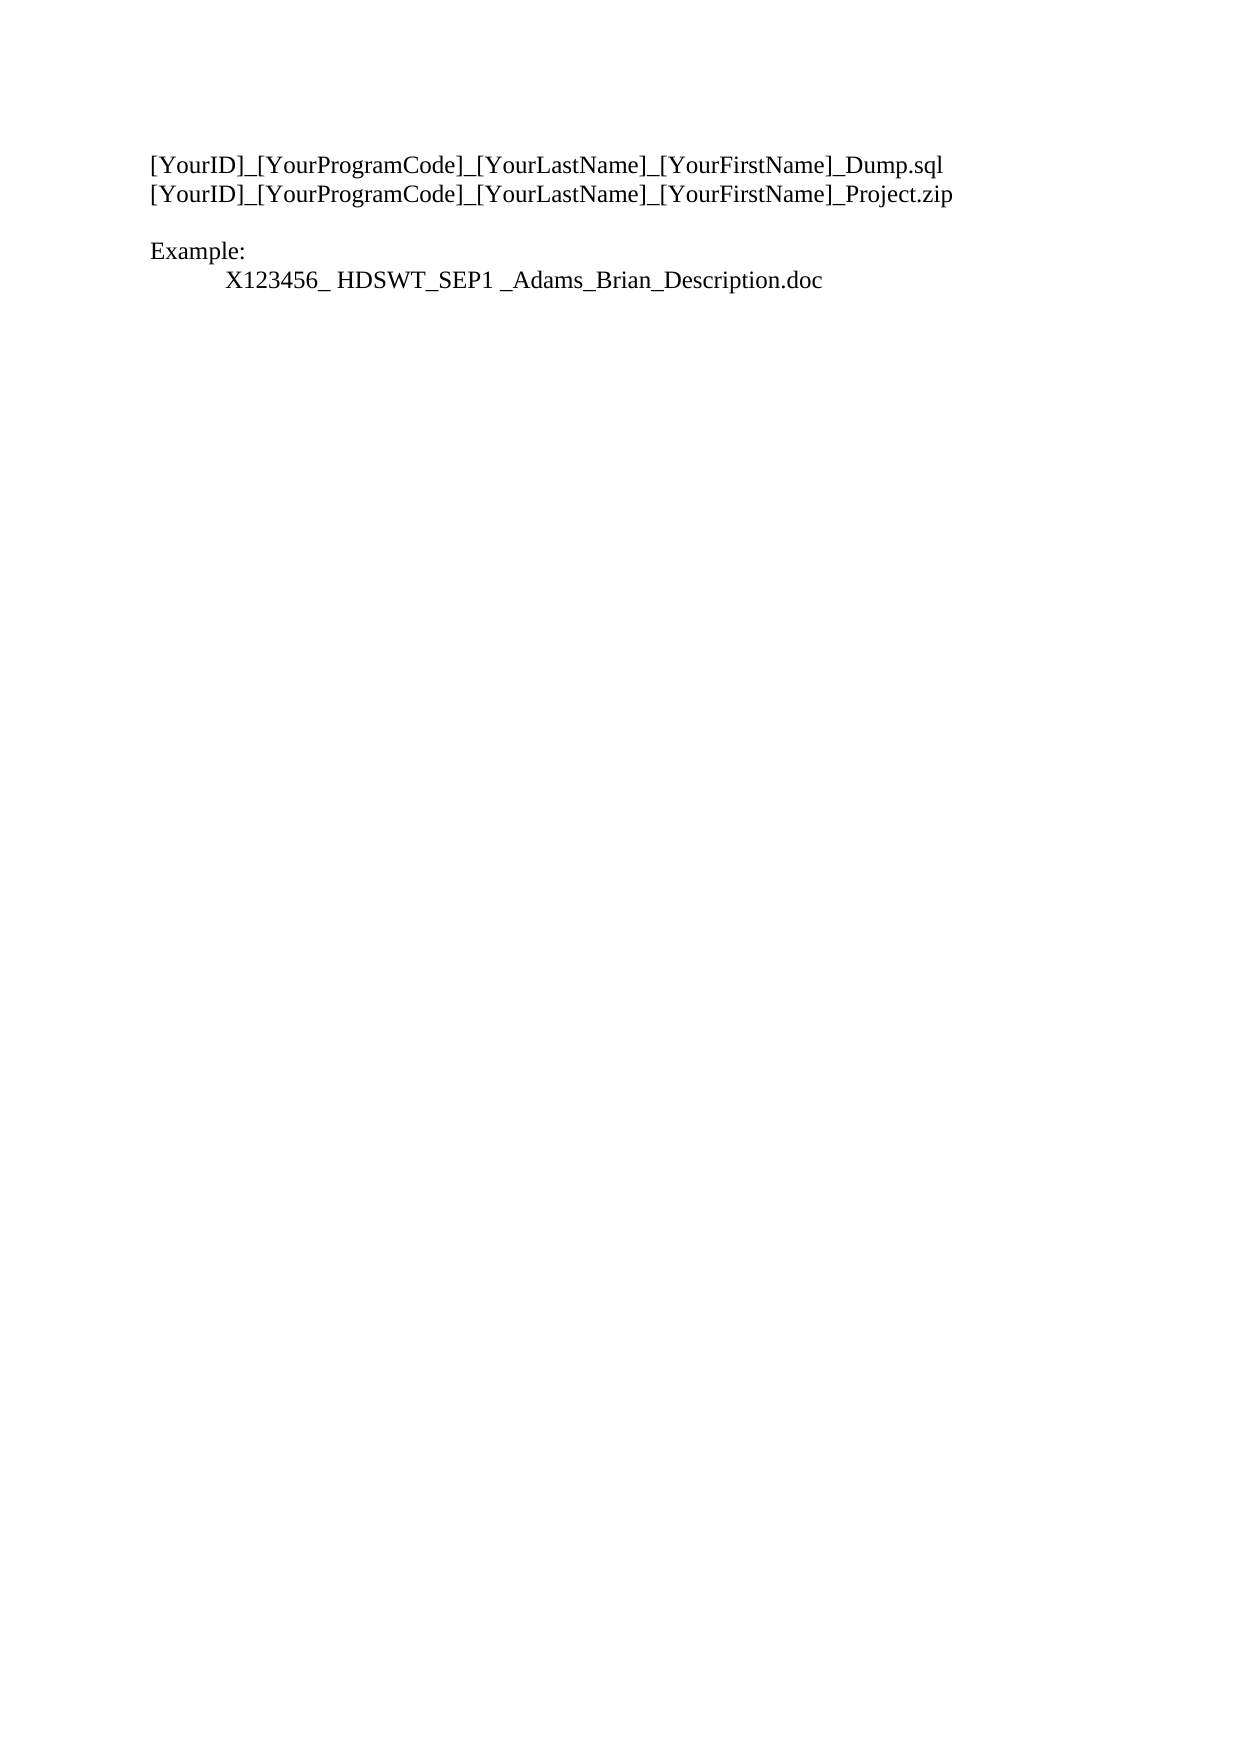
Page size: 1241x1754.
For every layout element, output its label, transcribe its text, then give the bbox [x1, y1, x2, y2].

text [YourID]_[YourProgramCode]_[YourLastName]_[YourFirstName]_Project.zip [150, 179, 1090, 207]
text Example: [150, 236, 1090, 265]
text X123456_ HDSWT_SEP1 _Adams_Brian_Description.doc [150, 265, 1090, 294]
text [YourID]_[YourProgramCode]_[YourLastName]_[YourFirstName]_Dump.sql [150, 150, 1090, 179]
